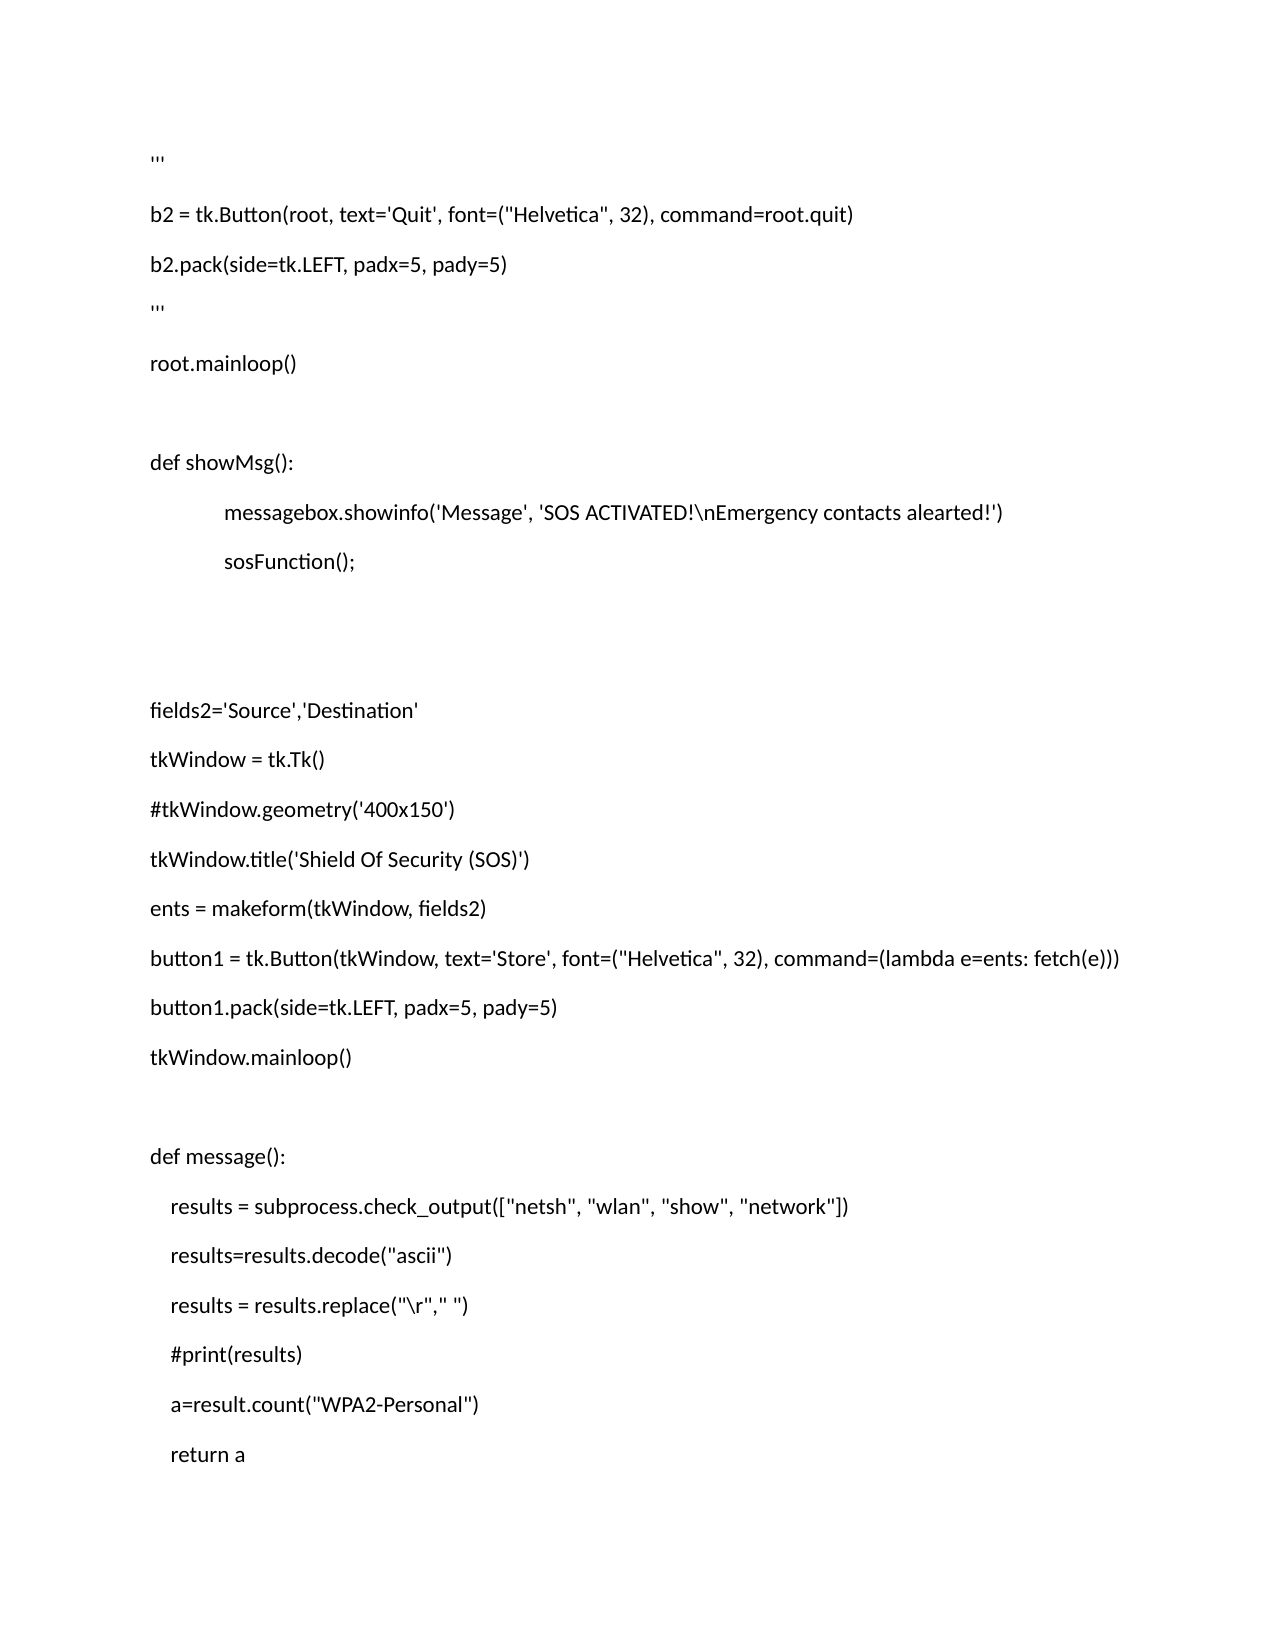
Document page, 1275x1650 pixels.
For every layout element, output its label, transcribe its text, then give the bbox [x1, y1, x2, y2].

text sosFunction(); [150, 547, 1125, 575]
text button1 = tk.Button(tkWindow, text='Store', font=("Helvetica", 32), command=(lambda e=ents: fetch(e))) [150, 943, 1125, 972]
text ''' [150, 150, 1125, 179]
text def showMsg(): [150, 447, 1125, 476]
text #tkWindow.geometry('400x150') [150, 794, 1125, 823]
text tkWindow.title('Shield Of Security (SOS)') [150, 844, 1125, 873]
text results = subprocess.check_output(["netsh", "wlan", "show", "network"]) [150, 1191, 1125, 1220]
text return a [150, 1439, 1125, 1468]
text fields2='Source','Destination' [150, 695, 1125, 724]
text #print(results) [150, 1340, 1125, 1369]
text def message(): [150, 1142, 1125, 1170]
text ''' [150, 299, 1125, 327]
text tkWindow.mainloop() [150, 1042, 1125, 1071]
text ents = makeform(tkWindow, fields2) [150, 894, 1125, 922]
text b2.pack(side=tk.LEFT, padx=5, pady=5) [150, 249, 1125, 278]
text root.mainloop() [150, 348, 1125, 377]
text a=result.count("WPA2-Personal") [150, 1389, 1125, 1418]
text b2 = tk.Button(root, text='Quit', font=("Helvetica", 32), command=root.quit) [150, 199, 1125, 228]
text tkWindow = tk.Tk() [150, 745, 1125, 774]
text results = results.replace("\r"," ") [150, 1290, 1125, 1319]
text messagebox.showinfo('Message', 'SOS ACTIVATED!\nEmergency contacts alearted!') [150, 497, 1125, 526]
text results=results.decode("ascii") [150, 1241, 1125, 1269]
text button1.pack(side=tk.LEFT, padx=5, pady=5) [150, 993, 1125, 1022]
